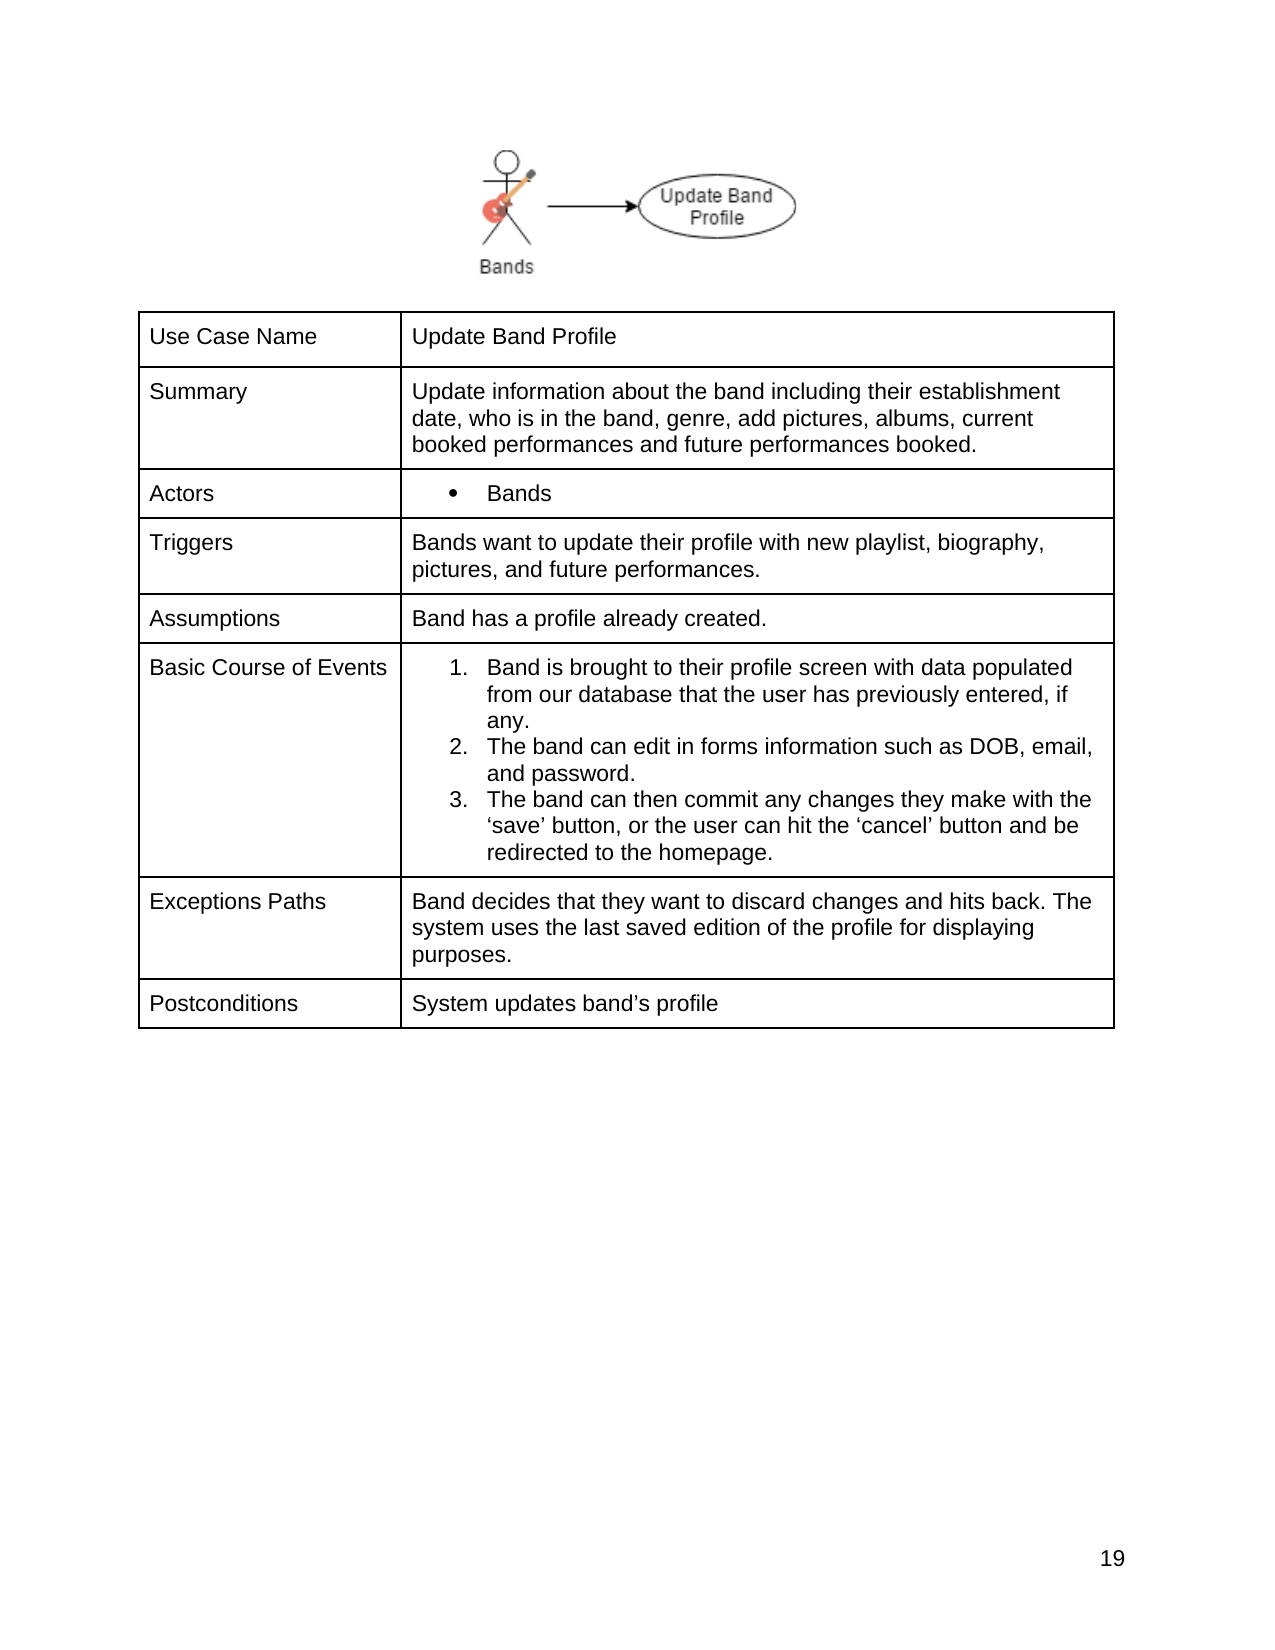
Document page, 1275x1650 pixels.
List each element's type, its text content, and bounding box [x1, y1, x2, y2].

table_cell Band has a profile already created. [402, 595, 1113, 642]
table_cell Triggers [140, 519, 400, 592]
table_cell Actors [140, 470, 400, 517]
table_cell Bands [402, 470, 1113, 517]
table_cell Postconditions [140, 980, 400, 1027]
table_cell Band is brought to their profile screen with data populated from our database that the user has previously entered, if any. The band can edit in forms information such as DOB, email, and password. The band can then commit any changes they make with the ‘save’ button, or the user can hit the ‘cancel’ button and be redirected to the homepage. [402, 644, 1113, 876]
table_cell Exceptions Paths [140, 878, 400, 977]
table_cell Summary [140, 368, 400, 468]
table_cell Bands want to update their profile with new playlist, biography, pictures, and future performances. [402, 519, 1113, 592]
table_cell Assumptions [140, 595, 400, 642]
table_header Update Band Profile [402, 313, 1113, 366]
table_cell Basic Course of Events [140, 644, 400, 876]
table_header Use Case Name [140, 313, 400, 366]
table_cell Band decides that they want to discard changes and hits back. The system uses the last saved edition of the profile for displaying purposes. [402, 878, 1113, 977]
table_cell Update information about the band including their establishment date, who is in the band, genre, add pictures, albums, current booked performances and future performances booked. [402, 368, 1113, 468]
table_cell System updates band’s profile [402, 980, 1113, 1027]
